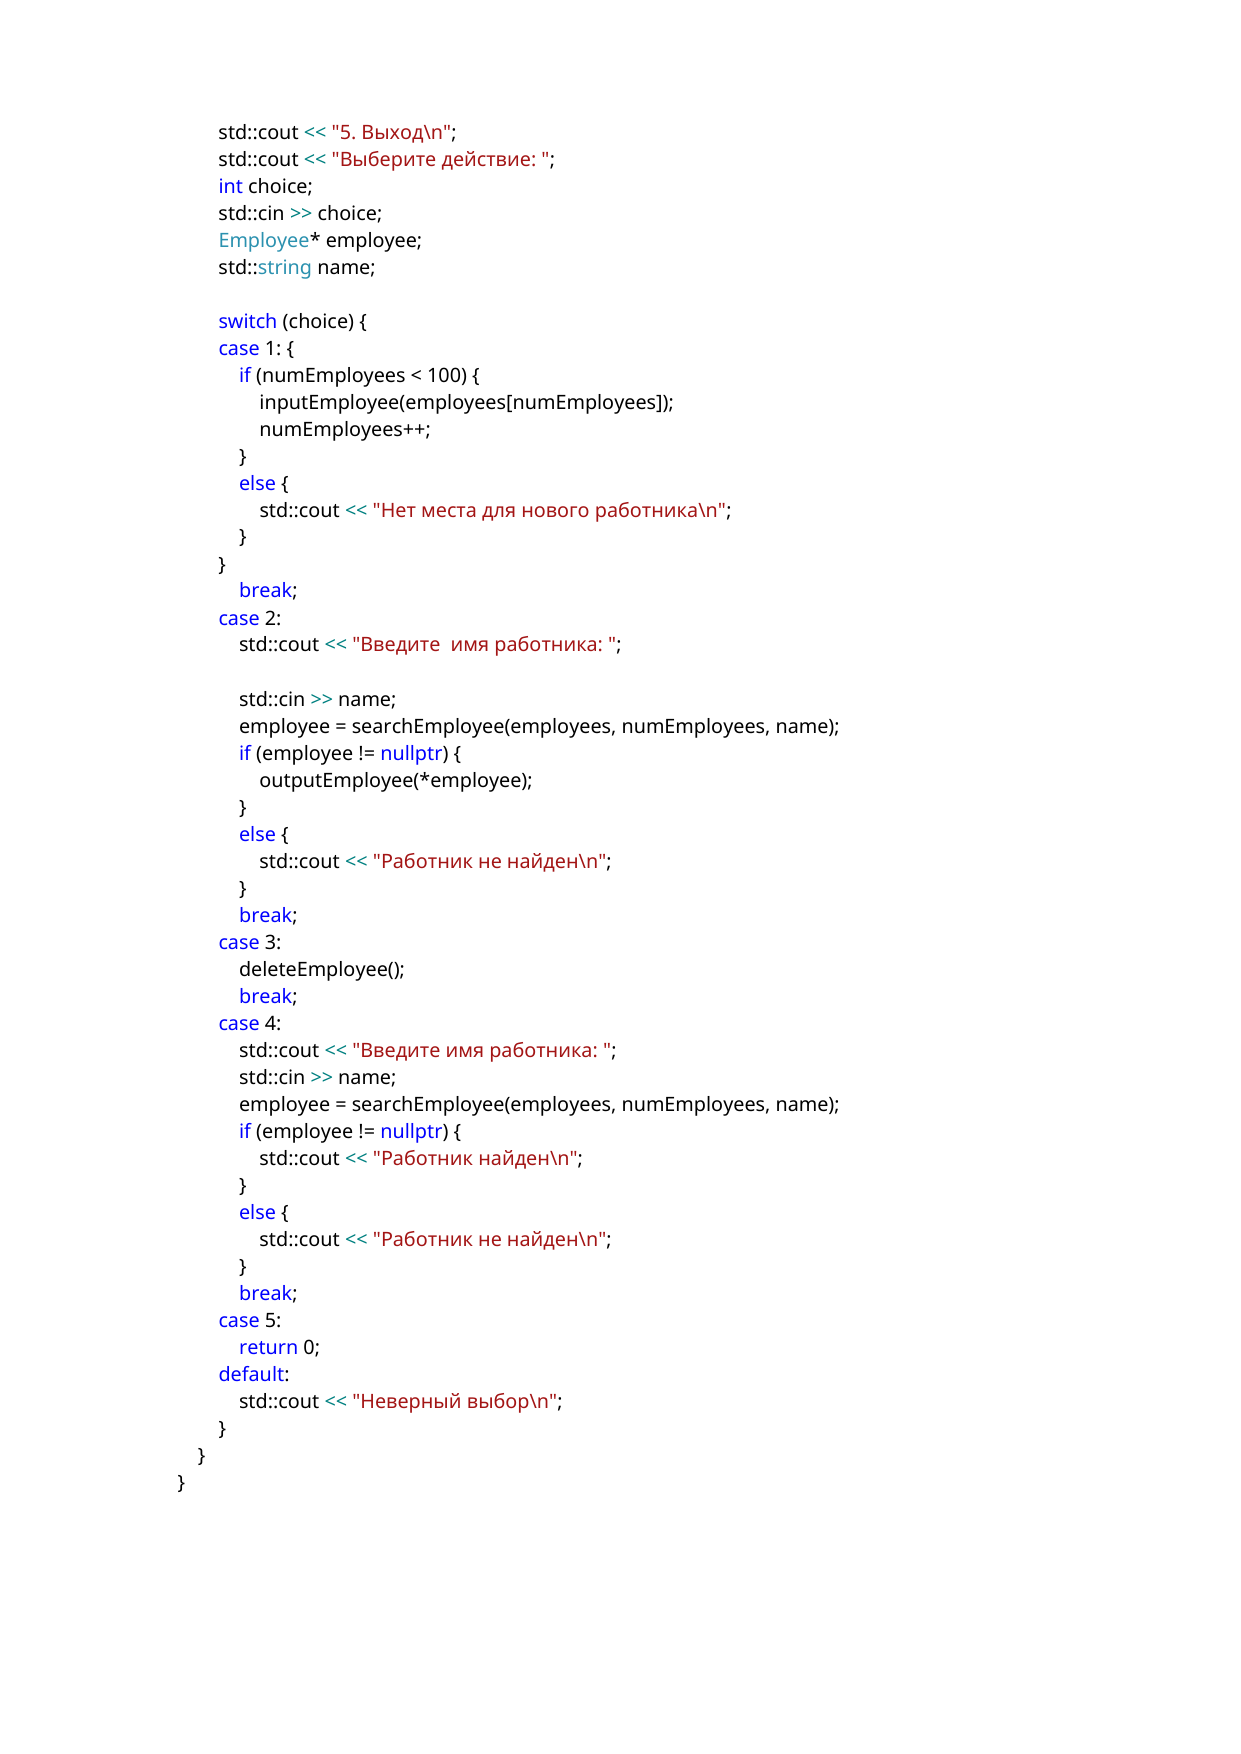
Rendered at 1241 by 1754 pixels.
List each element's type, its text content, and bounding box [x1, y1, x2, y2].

text return 0; [177, 1333, 1152, 1360]
text case 3: [177, 928, 1152, 956]
text outputEmployee(*employee); [177, 767, 1152, 794]
text switch (choice) { [177, 307, 1152, 334]
text inputEmployee(employees[numEmployees]); [177, 388, 1152, 415]
text } [177, 874, 1152, 902]
text int choice; [177, 172, 1152, 199]
text } [177, 1468, 1152, 1495]
text } [177, 1414, 1152, 1441]
text break; [177, 1279, 1152, 1306]
text numEmployees++; [177, 415, 1152, 442]
text } [177, 550, 1152, 577]
text case 1: { [177, 334, 1152, 361]
text std::cout << "Выберите действие: "; [177, 145, 1152, 172]
text case 2: [177, 604, 1152, 631]
text std::cout << "5. Выход\n"; [177, 118, 1152, 145]
text std::cin >> name; [177, 1063, 1152, 1090]
text break; [177, 577, 1152, 604]
text if (employee != nullptr) { [177, 1117, 1152, 1144]
text std::cout << "Неверный выбор\n"; [177, 1387, 1152, 1414]
text case 5: [177, 1306, 1152, 1333]
text } [177, 1252, 1152, 1279]
text std::cin >> choice; [177, 199, 1152, 226]
text std::cout << "Работник не найден\n"; [177, 1225, 1152, 1252]
text employee = searchEmployee(employees, numEmployees, name); [177, 713, 1152, 740]
text case 4: [177, 1009, 1152, 1036]
text } [177, 523, 1152, 550]
text if (employee != nullptr) { [177, 740, 1152, 767]
text Employee* employee; [177, 226, 1152, 253]
text } [177, 1441, 1152, 1468]
text else { [177, 469, 1152, 496]
text else { [177, 821, 1152, 848]
text std::cin >> name; [177, 686, 1152, 713]
text std::cout << "Работник не найден\n"; [177, 848, 1152, 874]
text deleteEmployee(); [177, 956, 1152, 982]
text break; [177, 902, 1152, 928]
text default: [177, 1360, 1152, 1387]
text } [177, 1171, 1152, 1198]
text } [177, 794, 1152, 821]
text std::string name; [177, 253, 1152, 280]
text break; [177, 982, 1152, 1009]
text employee = searchEmployee(employees, numEmployees, name); [177, 1090, 1152, 1117]
text } [177, 442, 1152, 469]
text std::cout << "Работник найден\n"; [177, 1144, 1152, 1171]
text else { [177, 1198, 1152, 1225]
text std::cout << "Введите имя работника: "; [177, 1036, 1152, 1063]
text std::cout << "Нет места для нового работника\n"; [177, 496, 1152, 523]
text std::cout << "Введите имя работника: "; [177, 631, 1152, 658]
text if (numEmployees < 100) { [177, 361, 1152, 388]
